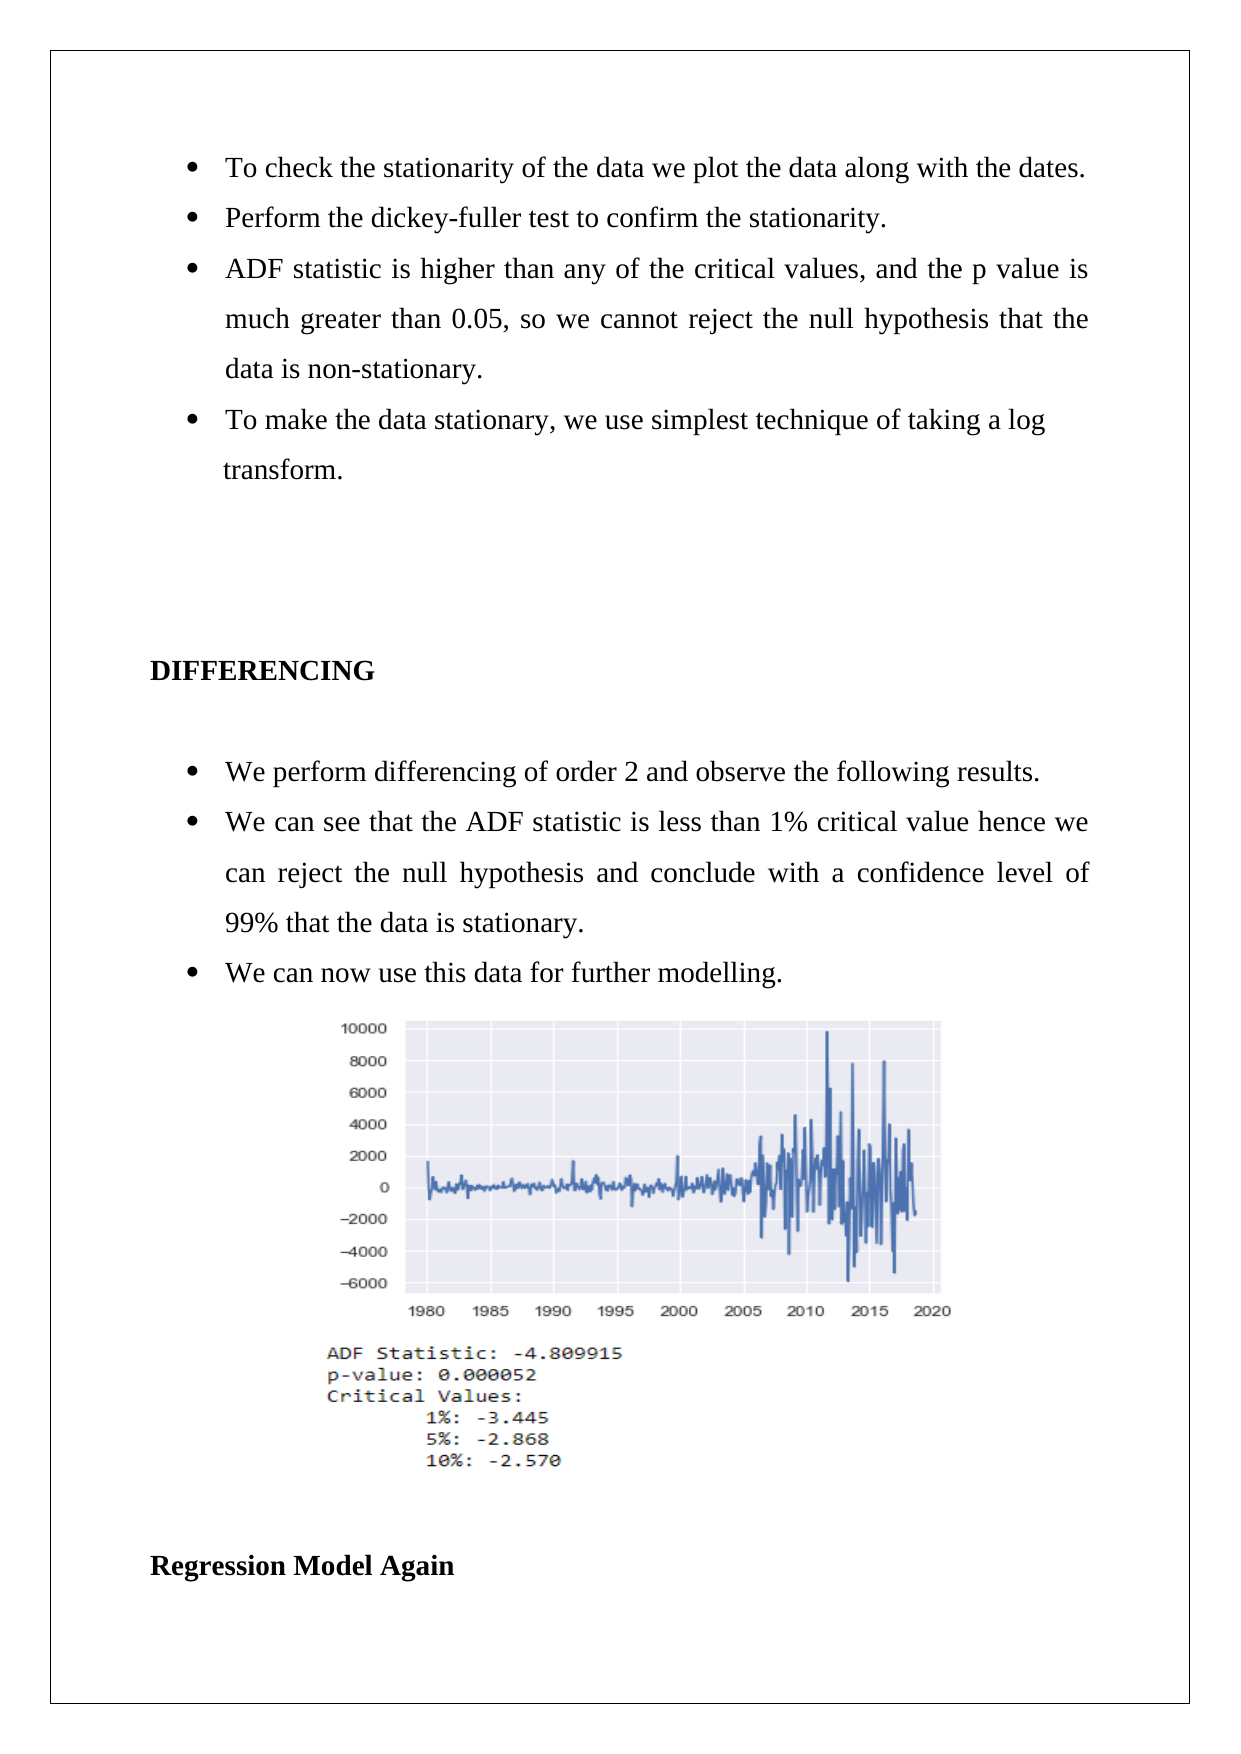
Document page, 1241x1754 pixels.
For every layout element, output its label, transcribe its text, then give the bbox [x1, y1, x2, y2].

list To make the data stationary, we use simplest technique of taking a log [187, 402, 1090, 436]
list ADF statistic is higher than any of the critical values, and the p value is much greater than 0.05, so we cannot reject the null hypothesis that the data is non-stationary. [187, 251, 1090, 385]
list We perform differencing of order 2 and observe the following results. [187, 754, 1090, 788]
list We can now use this data for further modelling. [187, 956, 1090, 989]
list We can see that the ADF statistic is less than 1% critical value hence we can reject the null hypothesis and conclude with a confidence level of 99% that the data is stationary. [187, 804, 1090, 939]
text DIFFERENCING [150, 653, 1090, 687]
picture [225, 1006, 1077, 1485]
list To check the stationarity of the data we plot the data along with the dates. [187, 150, 1090, 184]
list Perform the dickey-fuller test to confirm the stationarity. [187, 200, 1090, 234]
text Regression Model Again [150, 1548, 1090, 1582]
text transform. [150, 452, 1090, 486]
